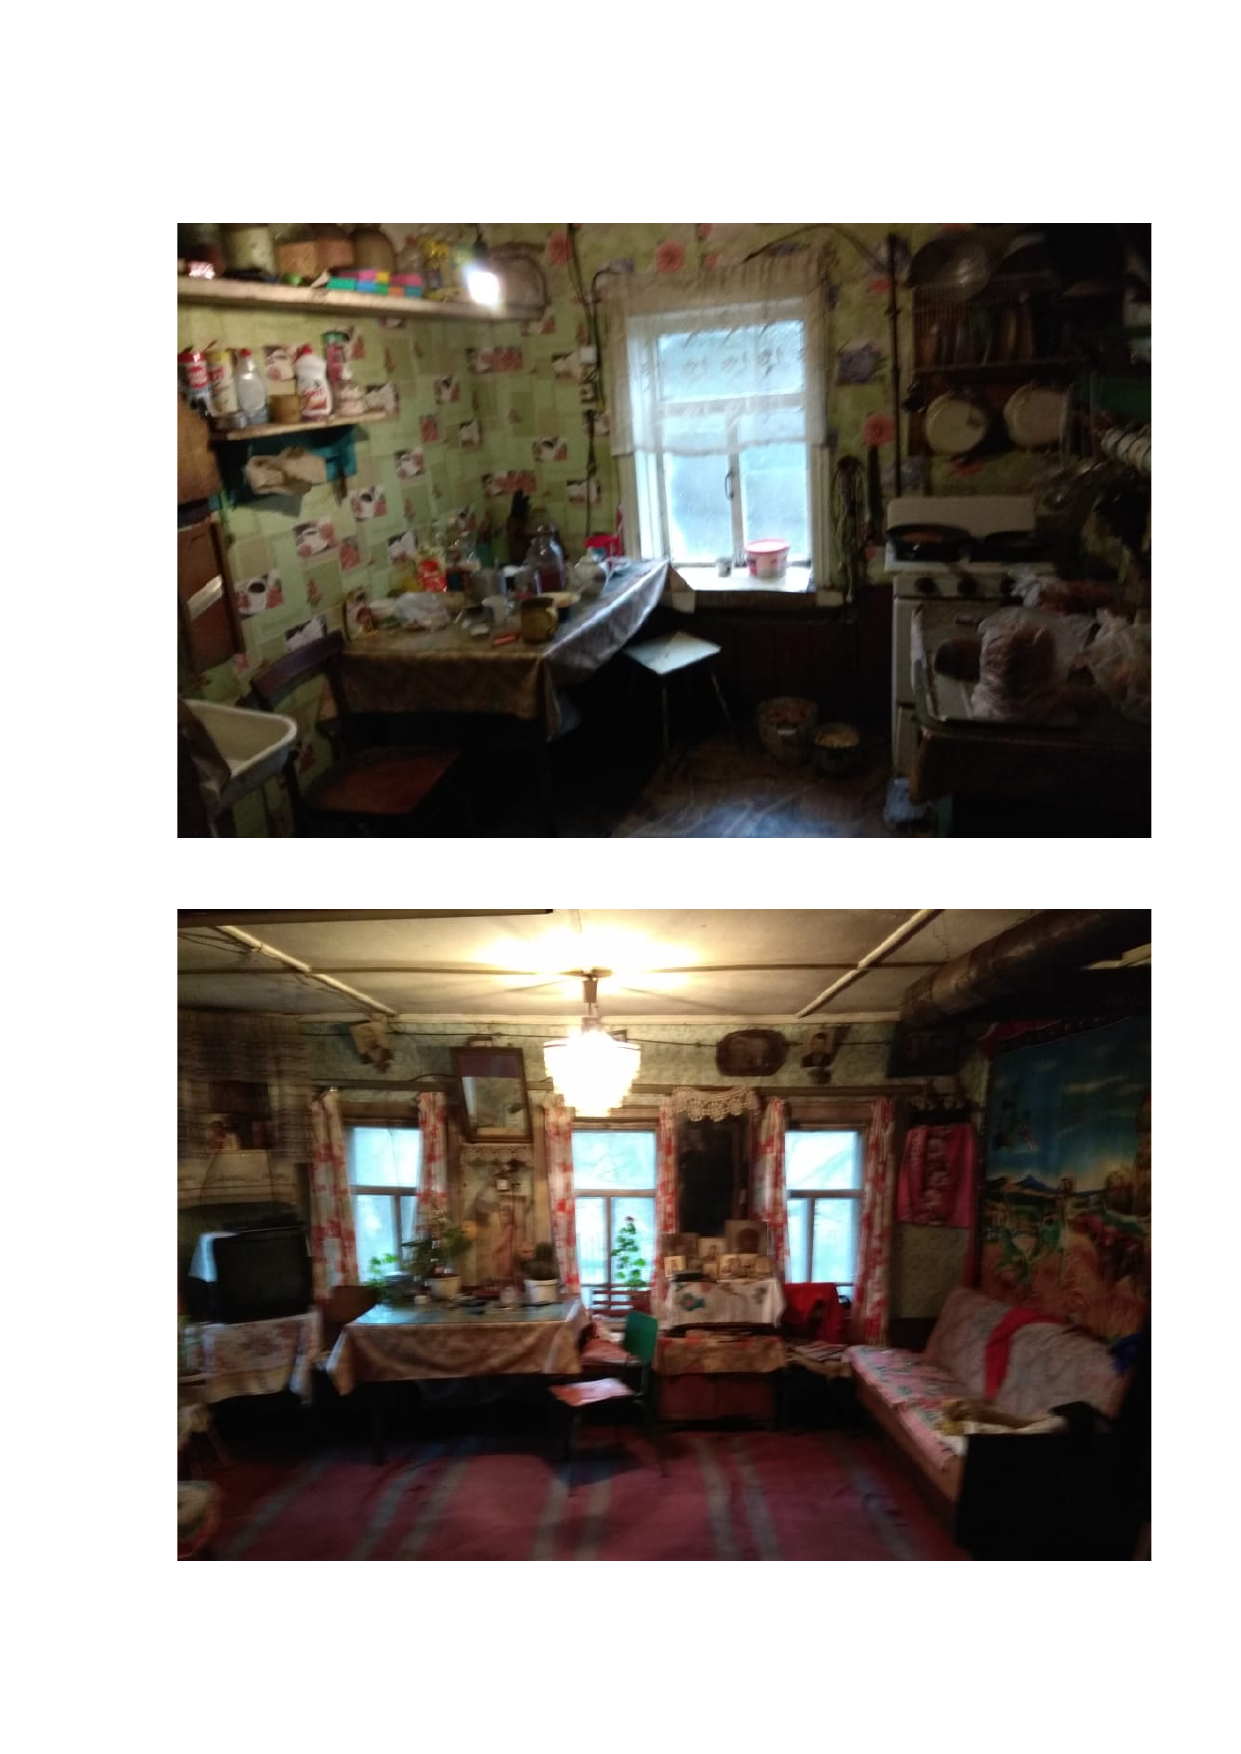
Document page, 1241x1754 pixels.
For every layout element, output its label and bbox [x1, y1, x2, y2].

picture [177, 909, 1152, 1561]
picture [177, 223, 1152, 838]
